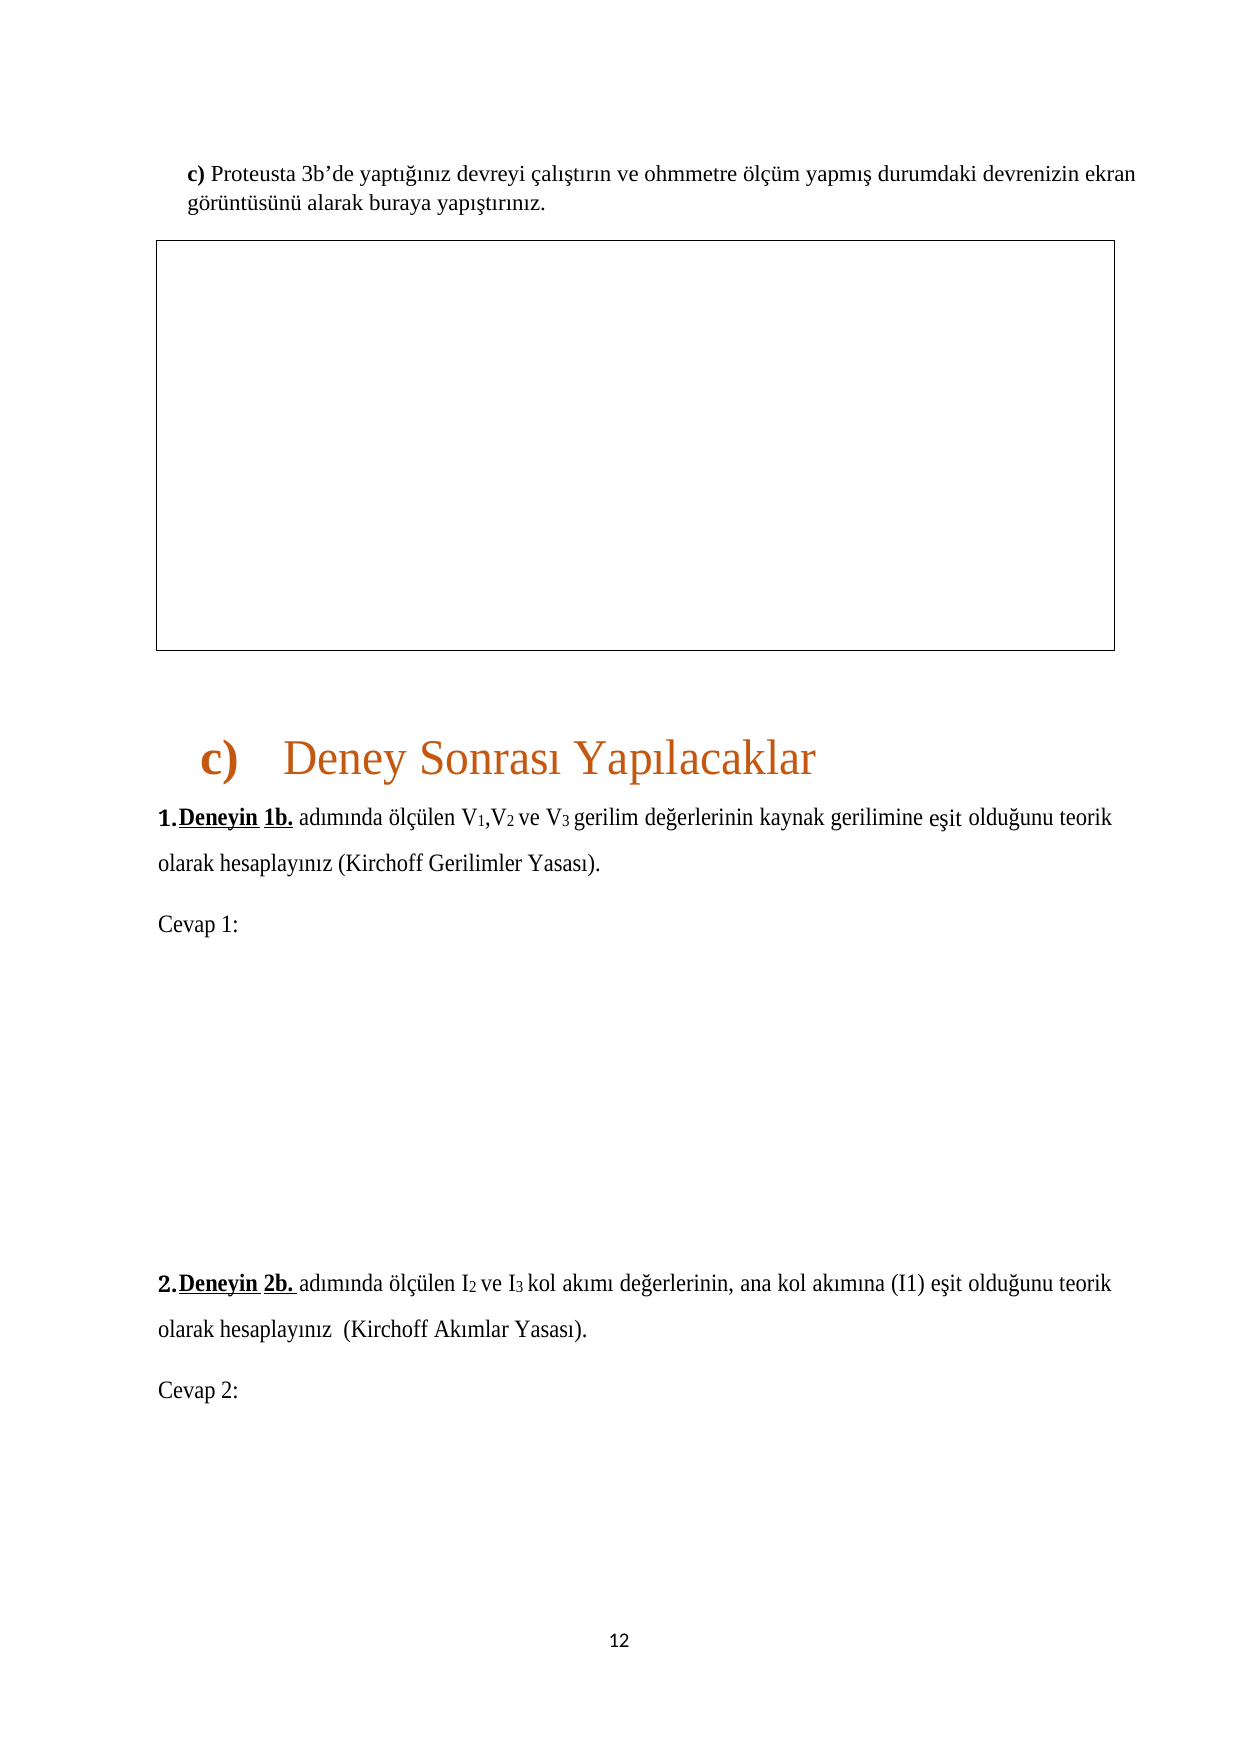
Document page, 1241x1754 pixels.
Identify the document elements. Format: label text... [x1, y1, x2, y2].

list Deneyin 1b. adımında ölçülen V1,V2 ve V3 gerilim değerlerinin kaynak gerilimine eşit olduğunu teorik olarak hesaplayınız (Kirchoff Gerilimler Yasası). [158, 802, 1113, 878]
list Deneyin 2b. adımında ölçülen I2 ve I3 kol akımı değerlerinin, ana kol akımına (I1) eşit olduğunu teorik olarak hesaplayınız (Kirchoff Akımlar Yasası). [158, 1268, 1113, 1344]
list Cevap 1: [158, 909, 1113, 939]
list Cevap 2: [158, 1376, 1113, 1406]
list Deney Sonrası Yapılacaklar [200, 728, 1137, 786]
text c) Proteusta 3b’de yaptığınız devreyi çalıştırın ve ohmmetre ölçüm yapmış durumdaki devrenizin ekran görüntüsünü alarak buraya yapıştırınız. [187, 160, 1137, 215]
